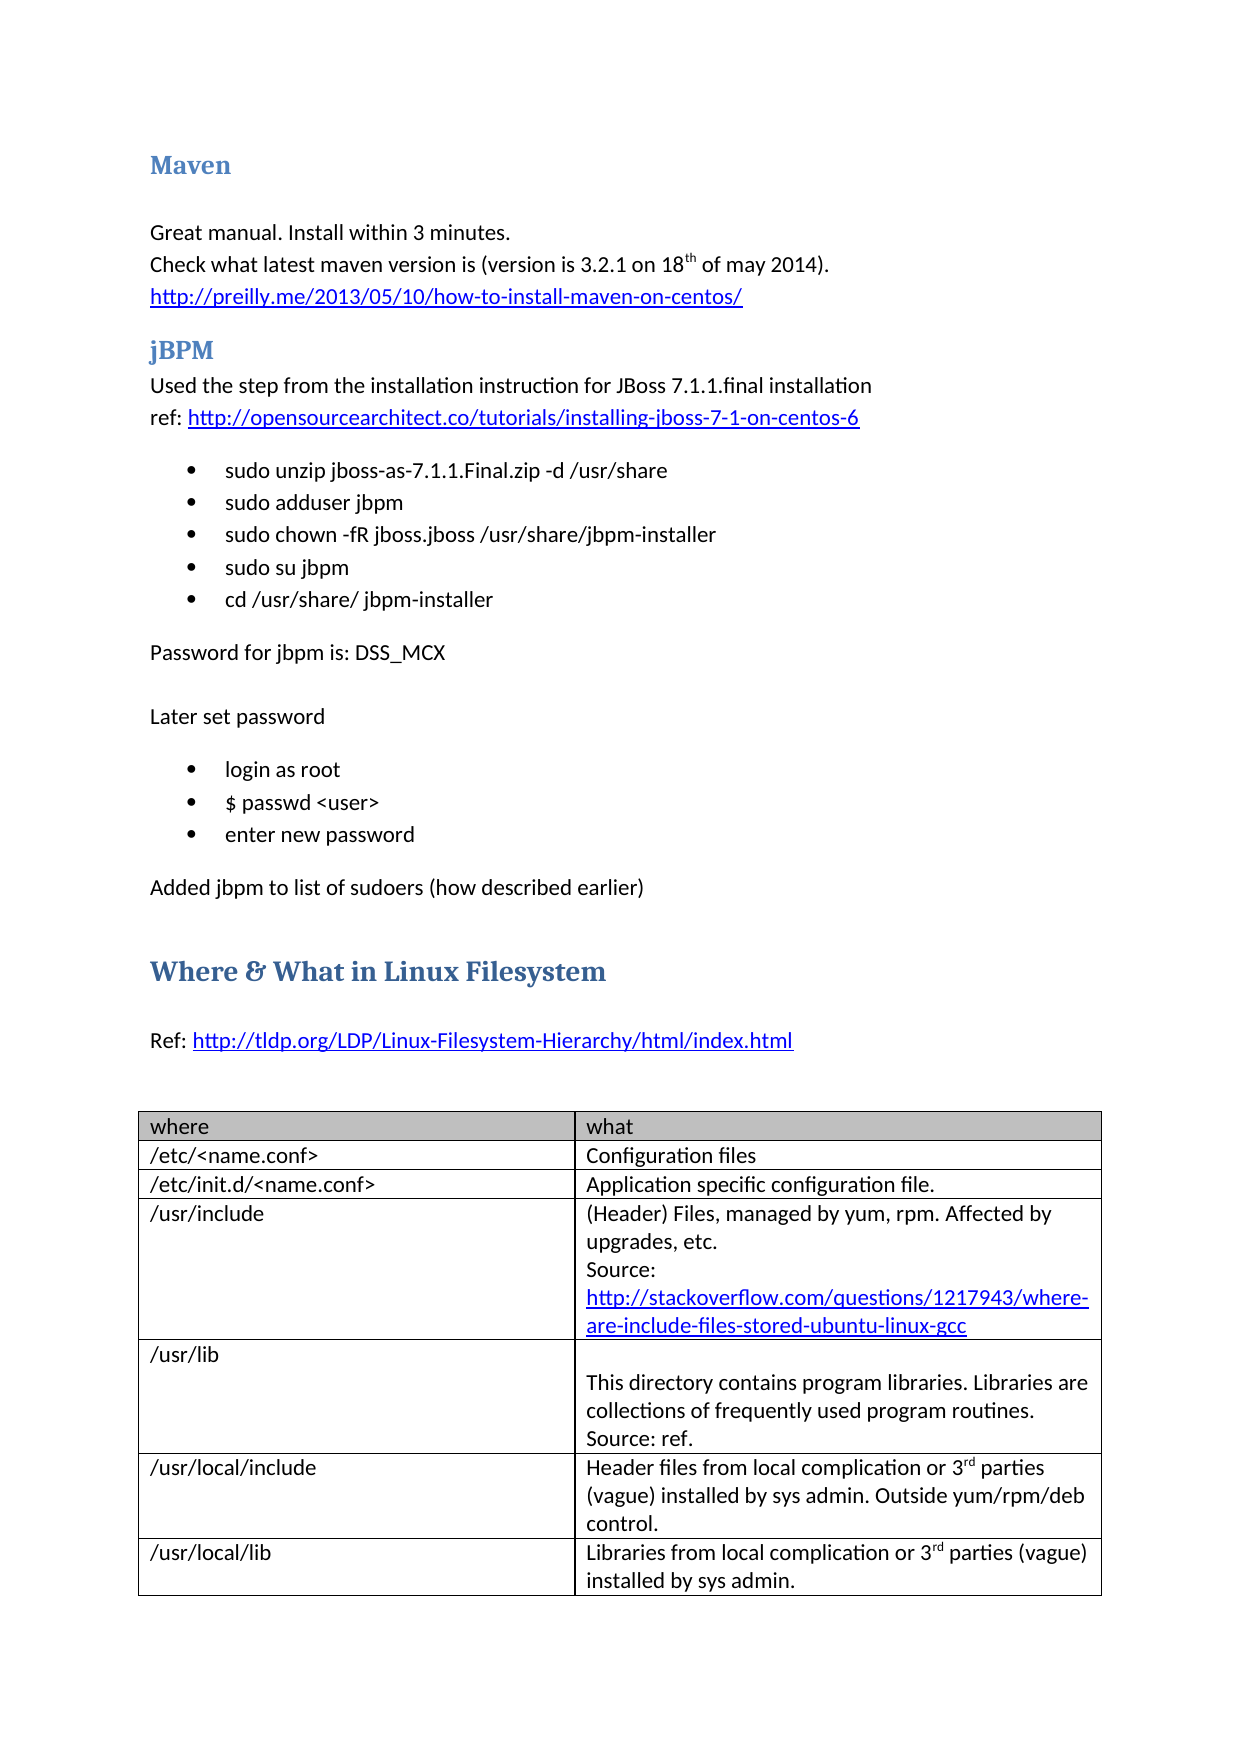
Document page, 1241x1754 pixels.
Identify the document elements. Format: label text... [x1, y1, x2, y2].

table_cell /usr/lib [139, 1340, 574, 1452]
list sudo adduser jbpm [187, 488, 1090, 516]
list sudo su jbpm [187, 553, 1090, 581]
list $ passwd <user> [187, 788, 1090, 816]
text Added jbpm to list of sudoers (how described earlier) [150, 873, 1090, 901]
text Ref: http://tldp.org/LDP/Linux-Filesystem-Hierarchy/html/index.html [150, 993, 1090, 1086]
table_cell Configuration files [576, 1141, 1101, 1169]
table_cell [576, 1539, 1101, 1594]
subtitle jBPM [150, 335, 1090, 366]
table_cell /etc/<name.conf> [139, 1141, 574, 1169]
table_cell /usr/local/lib [139, 1539, 574, 1594]
table_cell This directory contains program libraries. Libraries are collections of frequently used program routines. Source: ref. [576, 1340, 1101, 1452]
subtitle Where & What in Linux Filesystem [150, 955, 1090, 988]
table_header what [576, 1112, 1101, 1140]
table_cell (Header) Files, managed by yum, rpm. Affected by upgrades, etc. Source: http://stackoverflow.com/questions/1217943/where-are-include-files-stored-ubuntu-linux-gcc [576, 1199, 1101, 1339]
table_cell Application specific configuration file. [576, 1170, 1101, 1198]
table_cell /usr/include [139, 1199, 574, 1339]
list sudo unzip jboss-as-7.1.1.Final.zip -d /usr/share [187, 456, 1090, 484]
text Used the step from the installation instruction for JBoss 7.1.1.final installation ref: http://opensourcearchitect.co/tutorials/installing-jboss-7-1-on-centos-6 [150, 371, 1090, 431]
list cd /usr/share/ jbpm-installer [187, 585, 1090, 613]
text Password for jbpm is: DSS_MCX Later set password [150, 638, 1090, 730]
list sudo chown -fR jboss.jboss /usr/share/jbpm-installer [187, 521, 1090, 549]
table_cell Header files from local complication or 3rd parties (vague) installed by sys admin. Outside yum/rpm/deb control. [576, 1454, 1101, 1537]
list login as root [187, 755, 1090, 783]
table_header where [139, 1112, 574, 1140]
table_cell /etc/init.d/<name.conf> [139, 1170, 574, 1198]
subtitle Maven [150, 150, 1090, 181]
list enter new password [187, 820, 1090, 848]
text Great manual. Install within 3 minutes. Check what latest maven version is (version is 3.2.1 on 18th of may 2014). http://preilly.me/2013/05/10/how-to-install-maven-on-centos/ [150, 186, 1090, 310]
table_cell /usr/local/include [139, 1454, 574, 1537]
